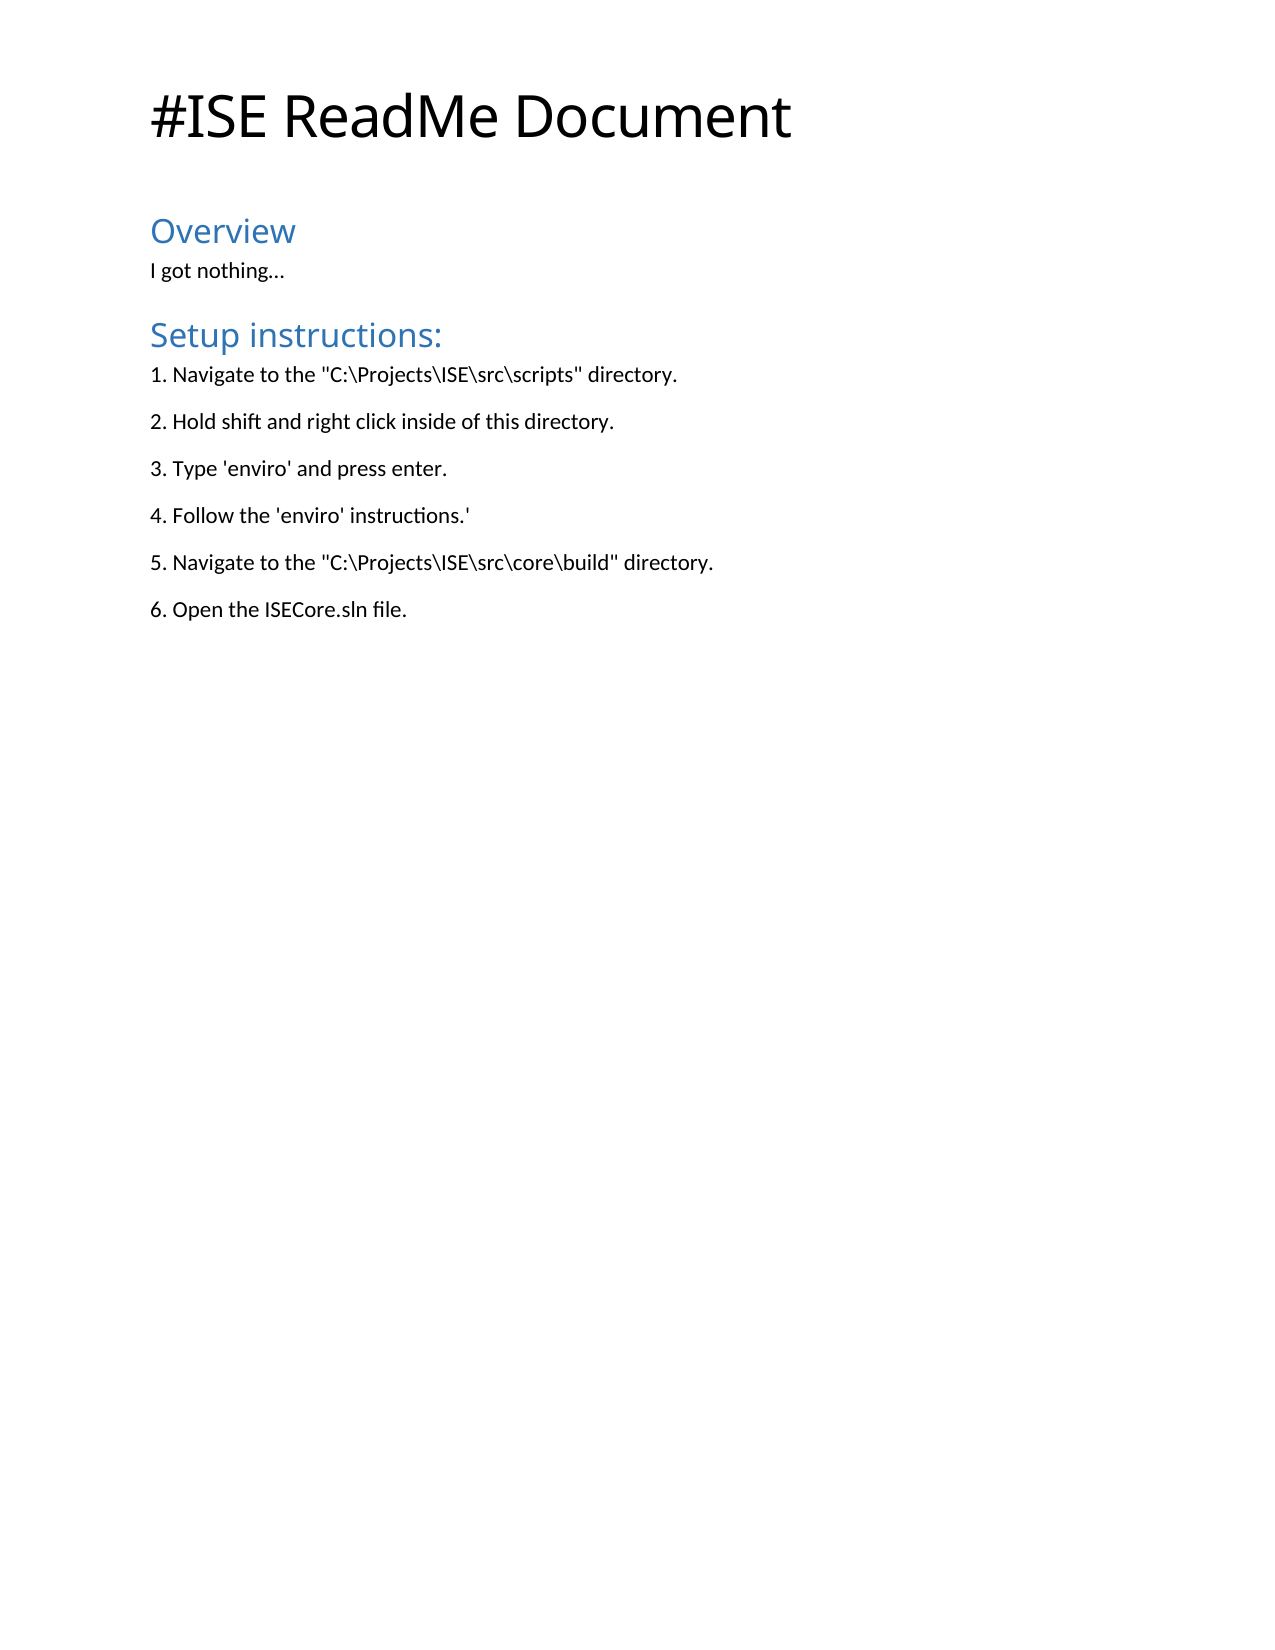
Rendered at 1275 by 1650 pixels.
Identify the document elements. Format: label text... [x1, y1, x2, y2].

subtitle Overview [150, 207, 1125, 253]
text 2. Hold shift and right click inside of this directory. [150, 407, 1125, 436]
text 5. Navigate to the "C:\Projects\ISE\src\core\build" directory. [150, 548, 1125, 576]
subtitle Setup instructions: [150, 312, 1125, 357]
text I got nothing… [150, 256, 1125, 284]
text 4. Follow the 'enviro' instructions.' [150, 501, 1125, 529]
text 6. Open the ISECore.sln file. [150, 595, 1125, 623]
text 3. Type 'enviro' and press enter. [150, 454, 1125, 482]
text 1. Navigate to the "C:\Projects\ISE\src\scripts" directory. [150, 361, 1125, 389]
